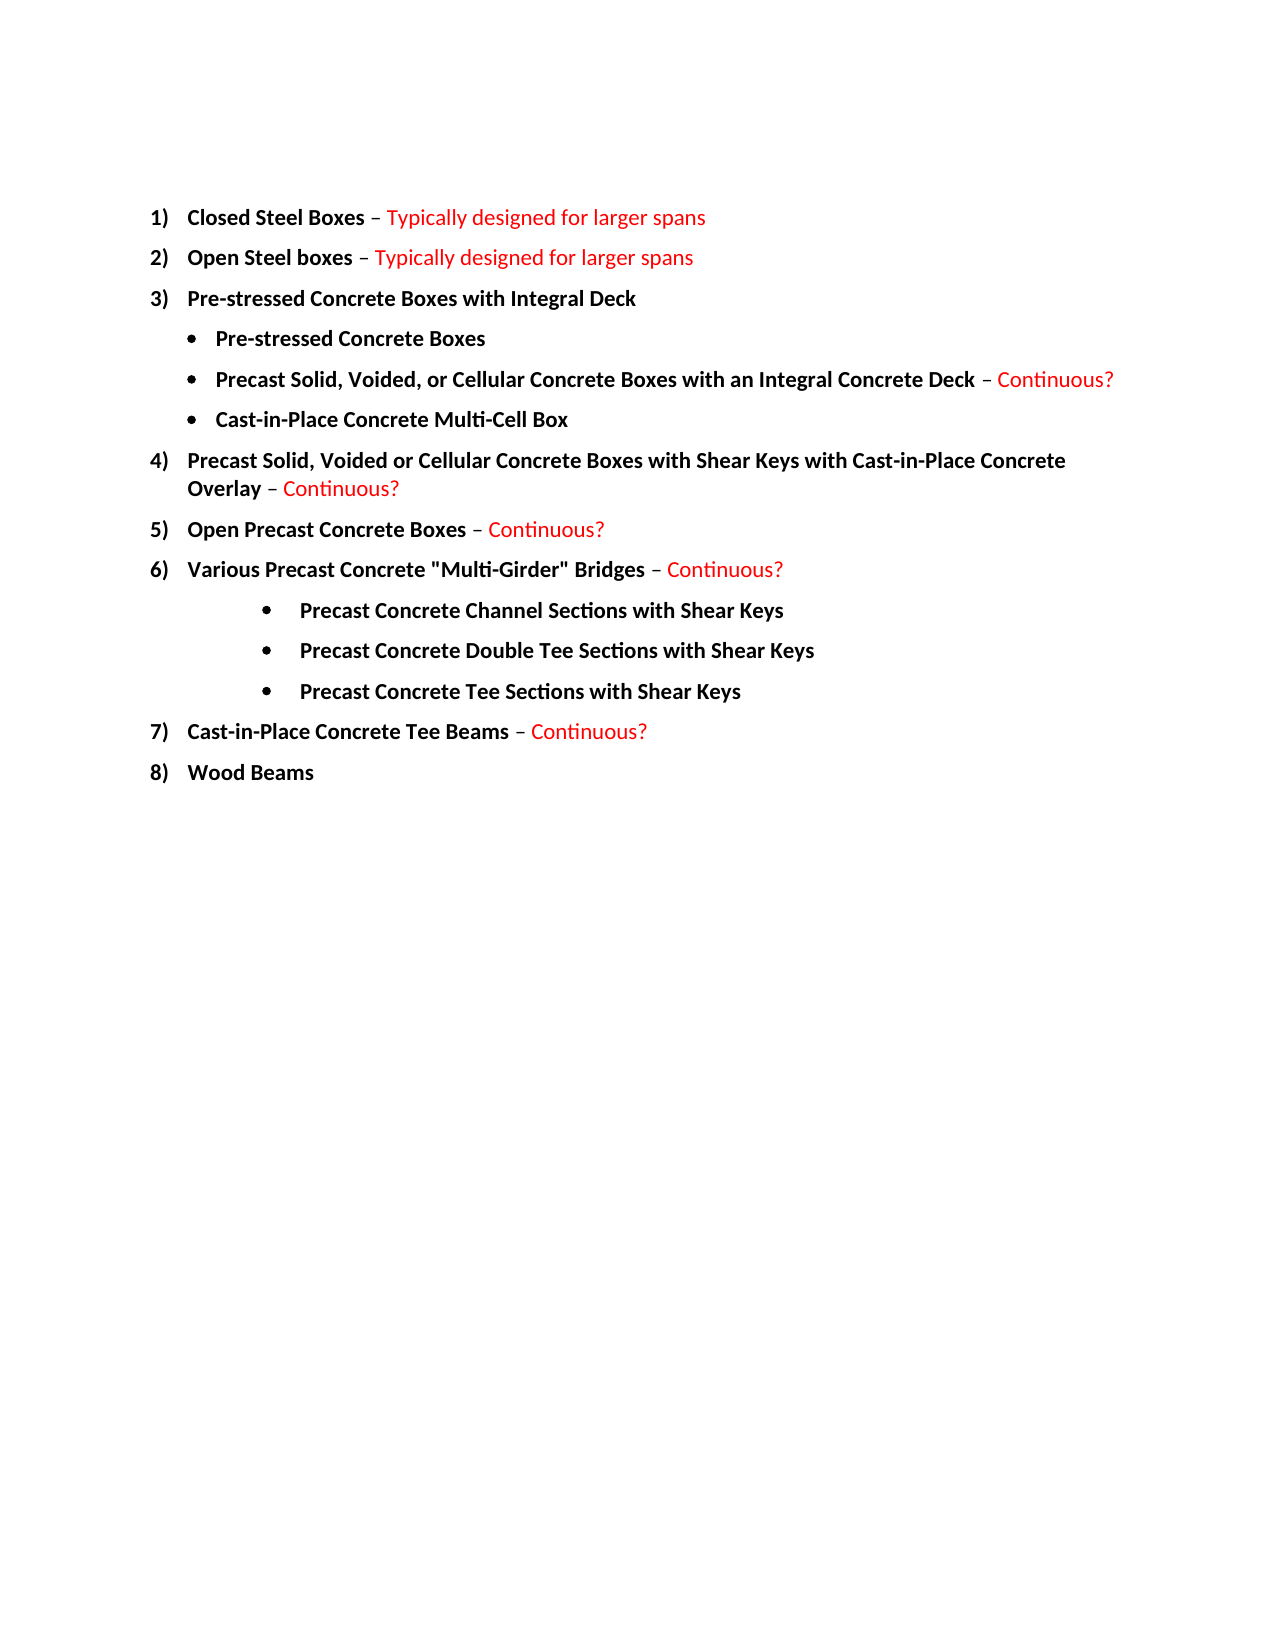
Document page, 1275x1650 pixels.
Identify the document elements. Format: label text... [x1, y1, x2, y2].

list Wood Beams [150, 758, 1125, 786]
list Precast Solid, Voided or Cellular Concrete Boxes with Shear Keys with Cast-in-Place Concrete Overlay – Continuous? [150, 446, 1125, 502]
list Precast Solid, Voided, or Cellular Concrete Boxes with an Integral Concrete Deck – Continuous? [187, 365, 1125, 393]
list Closed Steel Boxes – Typically designed for larger spans [150, 203, 1125, 231]
list Open Steel boxes – Typically designed for larger spans [150, 243, 1125, 272]
list Pre-stressed Concrete Boxes [187, 324, 1125, 353]
list Precast Concrete Channel Sections with Shear Keys [262, 596, 1125, 624]
list Pre-stressed Concrete Boxes with Integral Deck [150, 284, 1125, 312]
list Various Precast Concrete "Multi-Girder" Bridges – Continuous? [150, 555, 1125, 583]
list Open Precast Concrete Boxes – Continuous? [150, 515, 1125, 543]
list Cast-in-Place Concrete Tee Beams – Continuous? [150, 717, 1125, 745]
list Cast-in-Place Concrete Multi-Cell Box [187, 406, 1125, 434]
list Precast Concrete Double Tee Sections with Shear Keys [262, 636, 1125, 664]
list Precast Concrete Tee Sections with Shear Keys [262, 677, 1125, 705]
